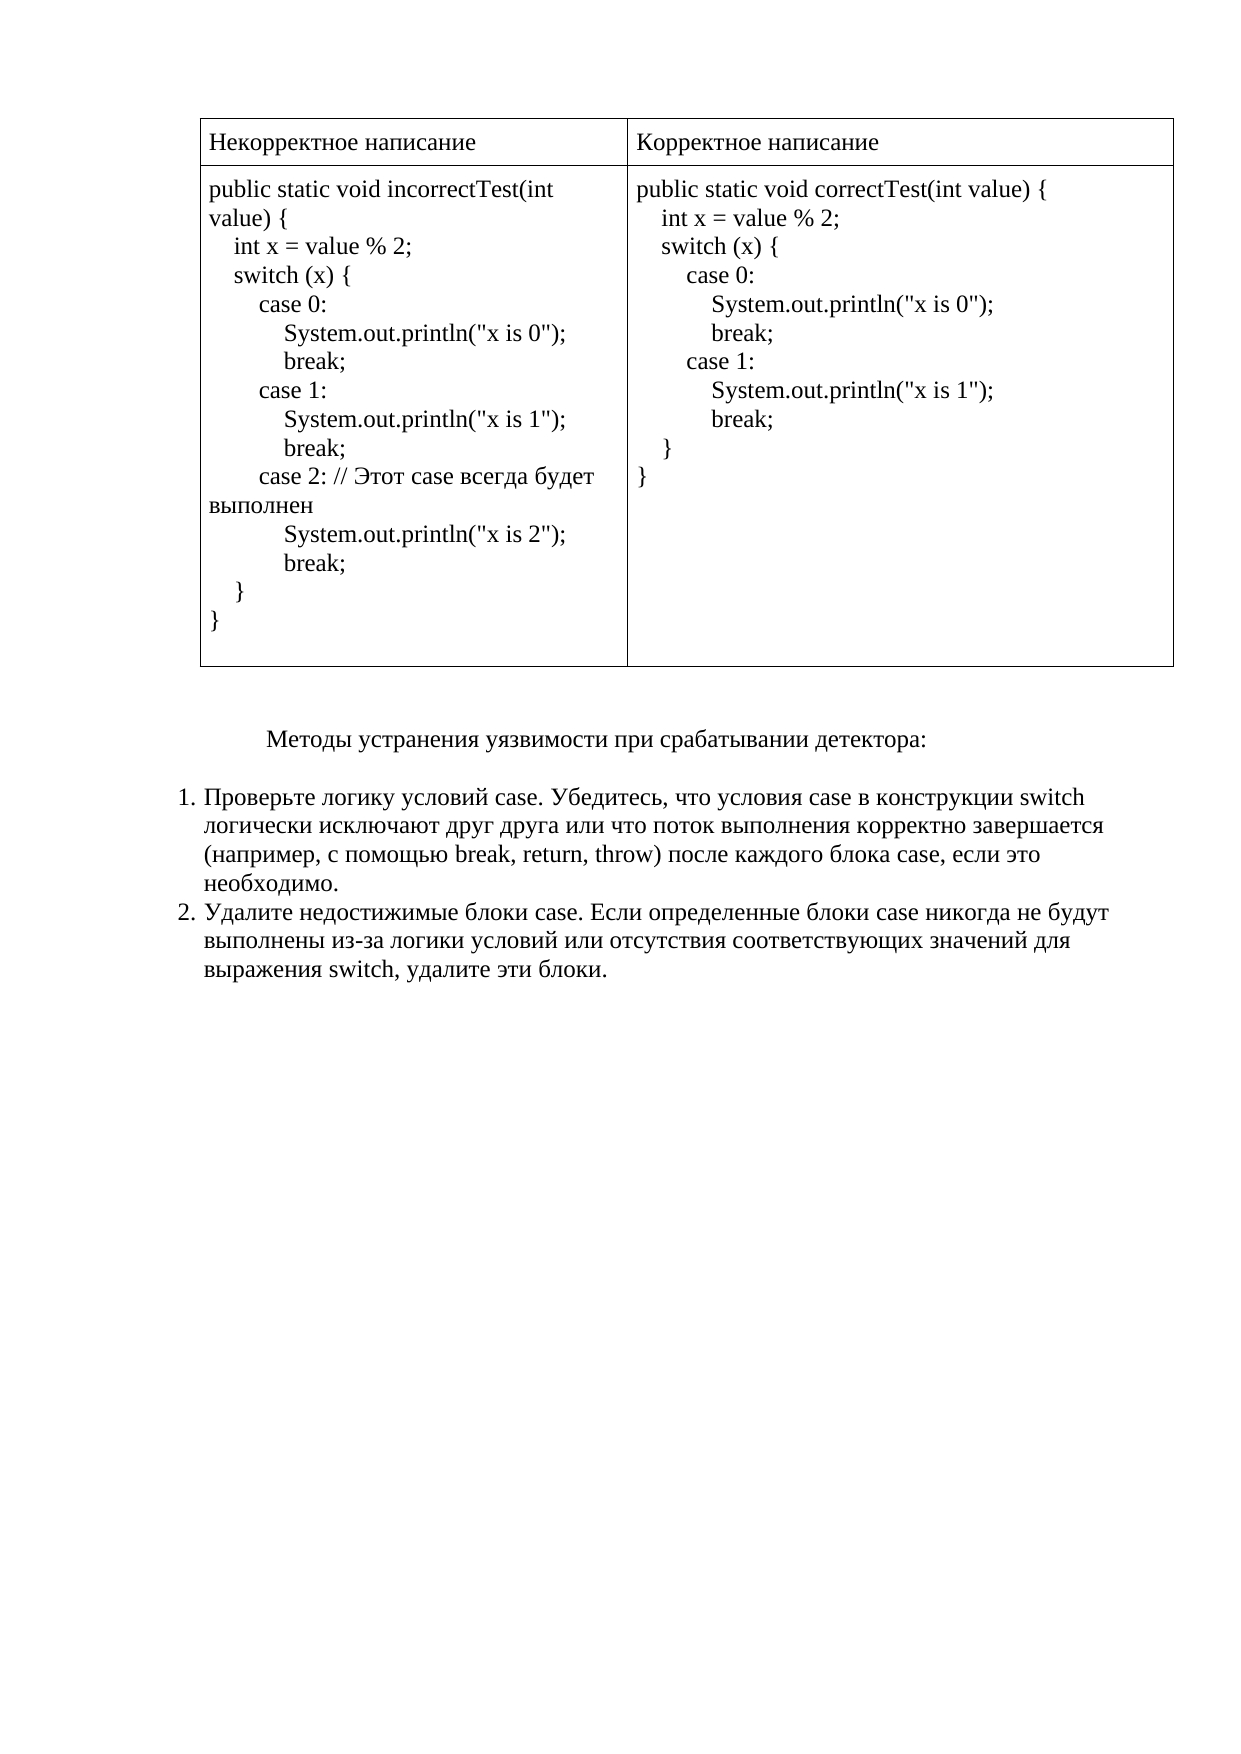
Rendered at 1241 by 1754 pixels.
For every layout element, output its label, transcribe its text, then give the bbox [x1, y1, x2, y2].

text Методы устранения уязвимости при срабатывании детектора: [177, 724, 1152, 753]
table_header Некорректное написание [201, 119, 627, 164]
table_cell public static void correctTest(int value) { int x = value % 2; switch (x) { case 0: System.out.println("x is 0"); break; case 1: System.out.println("x is 1"); break; } } [628, 166, 1173, 666]
list Проверьте логику условий case. Убедитесь, что условия case в конструкции switch логически исключают друг друга или что поток выполнения корректно завершается (например, с помощью break, return, throw) после каждого блока case, если это необходимо. [177, 782, 1152, 897]
table_header Корректное написание [628, 119, 1173, 164]
list Удалите недостижимые блоки case. Если определенные блоки case никогда не будут выполнены из-за логики условий или отсутствия соответствующих значений для выражения switch, удалите эти блоки. [177, 897, 1152, 983]
table_cell public static void incorrectTest(int value) { int x = value % 2; switch (x) { case 0: System.out.println("x is 0"); break; case 1: System.out.println("x is 1"); break; case 2: // Этот case всегда будет выполнен System.out.println("x is 2"); break; } } [201, 166, 627, 666]
